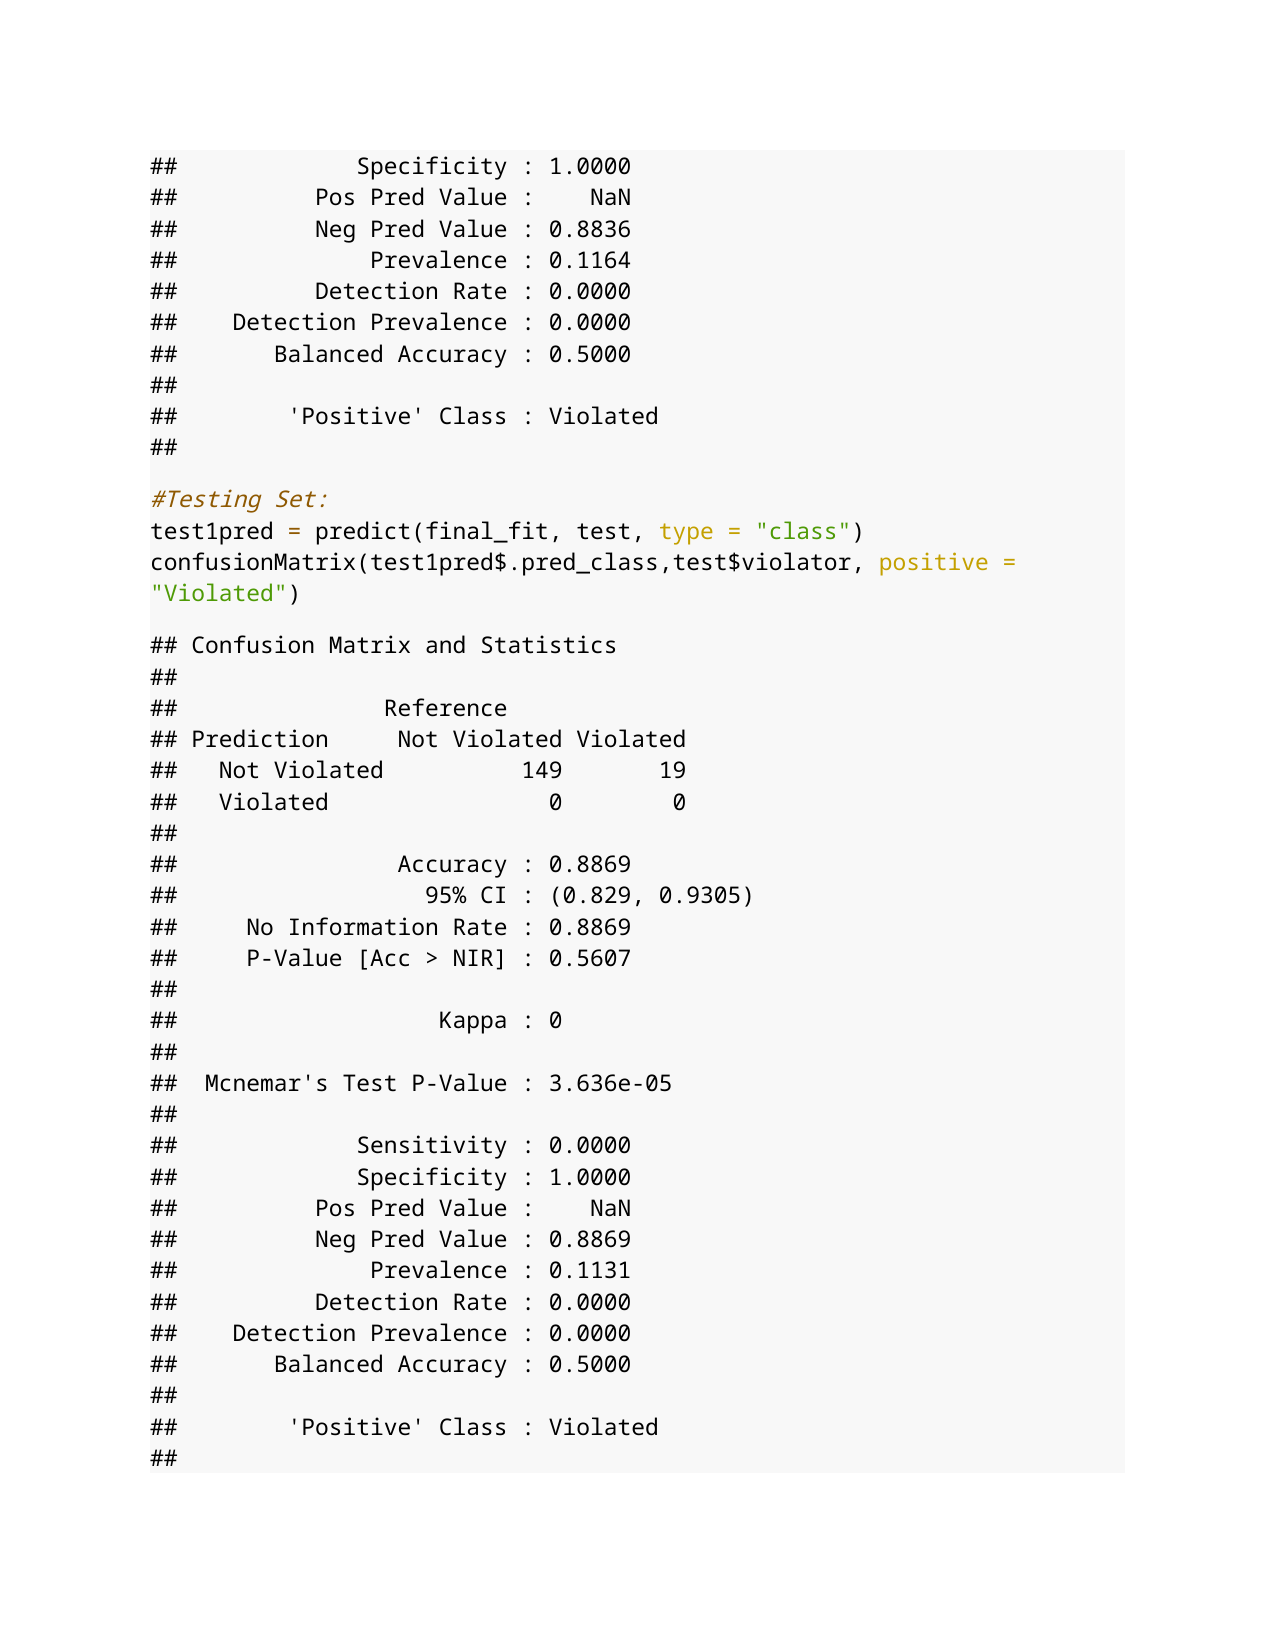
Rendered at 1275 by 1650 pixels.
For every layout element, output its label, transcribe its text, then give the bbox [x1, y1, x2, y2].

text #Testing Set: test1pred = predict(final_fit, test, type = "class") confusionMatrix(test1pred$.pred_class,test$violator, positive = "Violated") [150, 483, 1125, 608]
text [150, 150, 1125, 462]
text ## Confusion Matrix and Statistics ## ## Reference ## Prediction Not Violated Violated ## Not Violated 149 19 ## Violated 0 0 ## ## Accuracy : 0.8869 ## 95% CI : (0.829, 0.9305) ## No Information Rate : 0.8869 ## P-Value [Acc > NIR] : 0.5607 ## ## Kappa : 0 ## ## Mcnemar's Test P-Value : 3.636e-05 ## ## Sensitivity : 0.0000 ## Specificity : 1.0000 ## Pos Pred Value : NaN ## Neg Pred Value : 0.8869 ## Prevalence : 0.1131 ## Detection Rate : 0.0000 ## Detection Prevalence : 0.0000 ## Balanced Accuracy : 0.5000 ## ## 'Positive' Class : Violated ## [150, 629, 1125, 1473]
